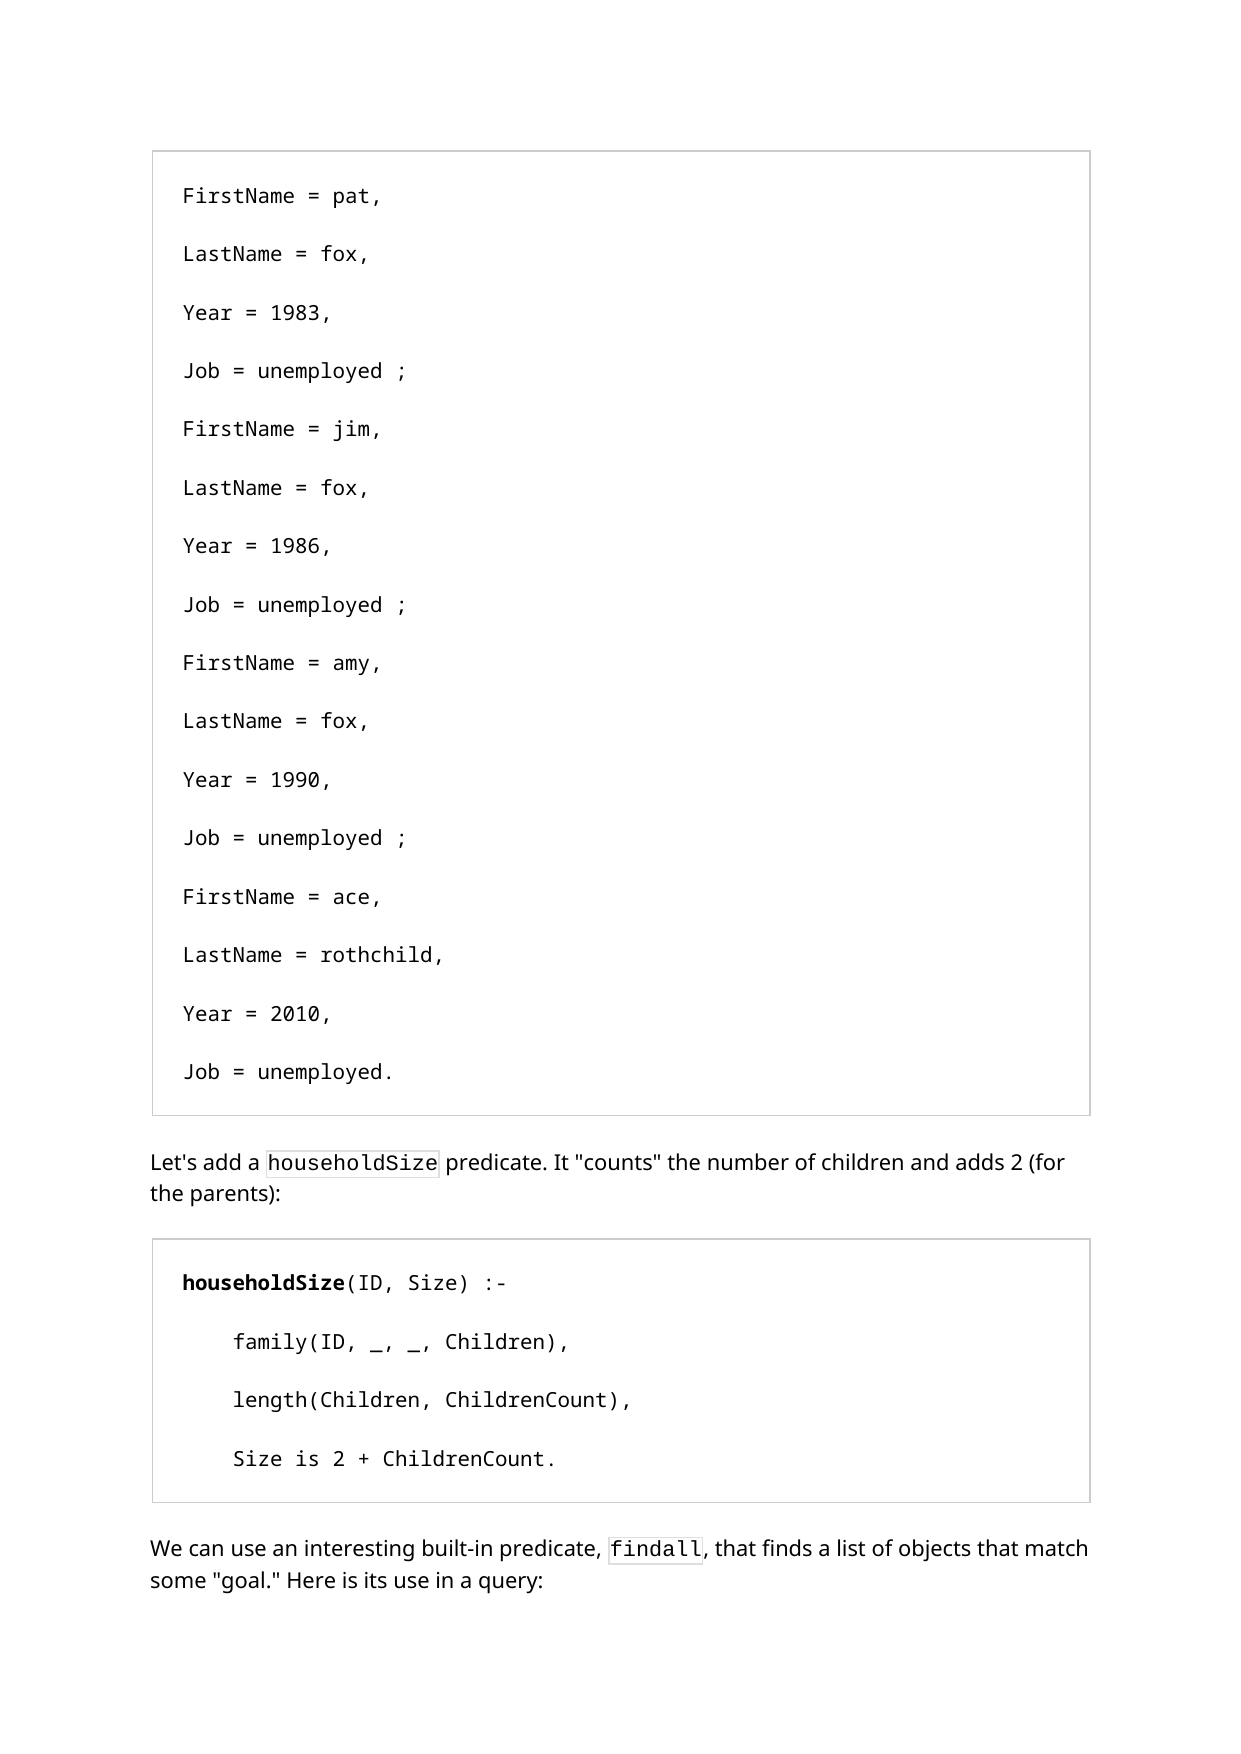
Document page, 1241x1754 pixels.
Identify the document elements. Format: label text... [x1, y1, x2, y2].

text householdSize(ID, Size) :- [153, 1240, 1089, 1296]
text Job = unemployed ; [153, 559, 1089, 617]
text LastName = fox, [153, 442, 1089, 501]
text family(ID, _, _, Children), [153, 1296, 1089, 1355]
text Size is 2 + ChildrenCount. [153, 1413, 1089, 1502]
text Year = 1990, [153, 734, 1089, 793]
text LastName = fox, [153, 676, 1089, 734]
text Job = unemployed ; [153, 793, 1089, 851]
text Let's add a householdSize predicate. It "counts" the number of children and adds 2 (for the parents): [150, 1146, 1090, 1208]
text length(Children, ChildrenCount), [153, 1355, 1089, 1413]
text We can use an interesting built-in predicate, findall, that finds a list of objects that match some "goal." Here is its use in a query: [150, 1533, 1090, 1594]
text FirstName = ace, [153, 851, 1089, 910]
text FirstName = amy, [153, 617, 1089, 676]
text FirstName = pat, [153, 152, 1089, 208]
text Year = 1986, [153, 501, 1089, 559]
text Year = 2010, [153, 968, 1089, 1027]
text Job = unemployed ; [153, 325, 1089, 384]
text Job = unemployed. [153, 1027, 1089, 1115]
text LastName = fox, [153, 208, 1089, 267]
text LastName = rothchild, [153, 910, 1089, 968]
text Year = 1983, [153, 267, 1089, 325]
text FirstName = jim, [153, 384, 1089, 442]
